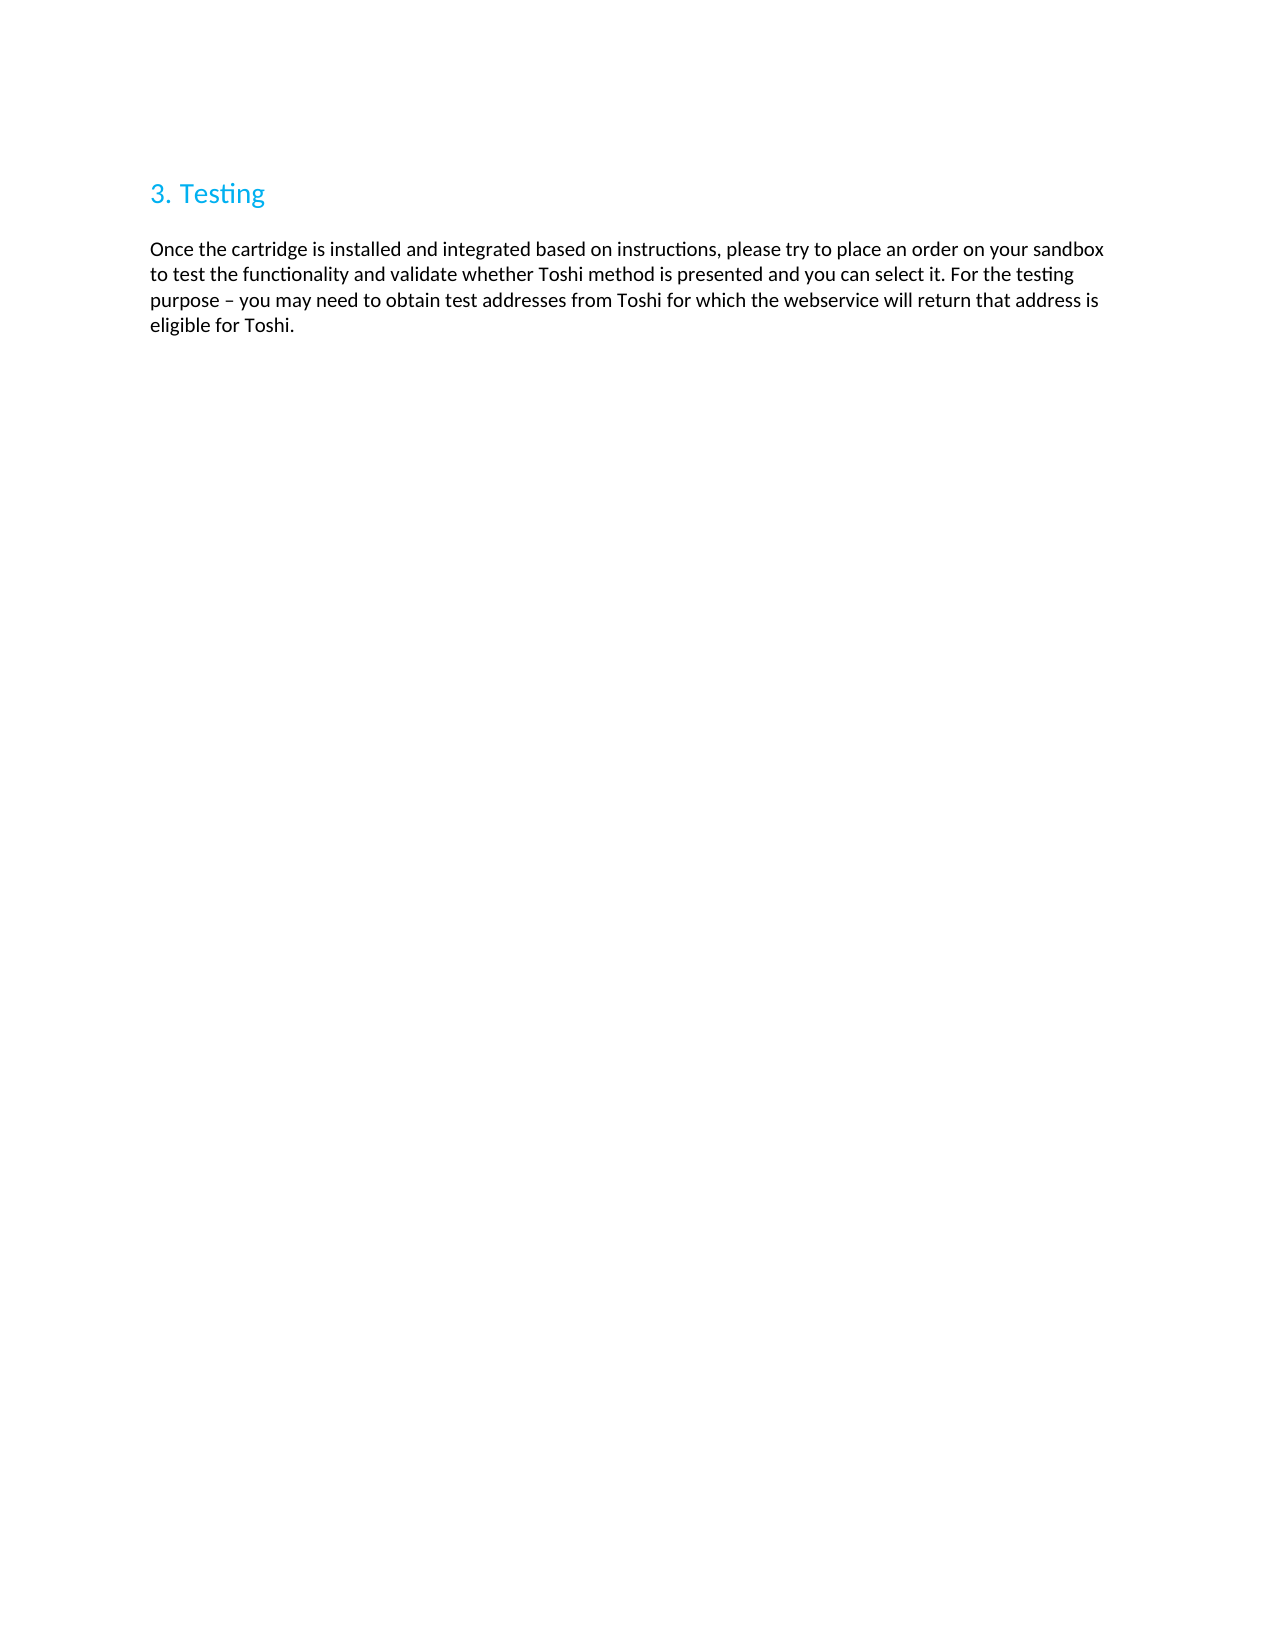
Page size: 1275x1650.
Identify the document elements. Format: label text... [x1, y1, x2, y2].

text Once the cartridge is installed and integrated based on instructions, please try to place an order on your sandbox to test the functionality and validate whether Toshi method is presented and you can select it. For the testing purpose – you may need to obtain test addresses from Toshi for which the webservice will return that address is eligible for Toshi. [150, 236, 1125, 338]
subtitle Testing [150, 175, 1125, 211]
